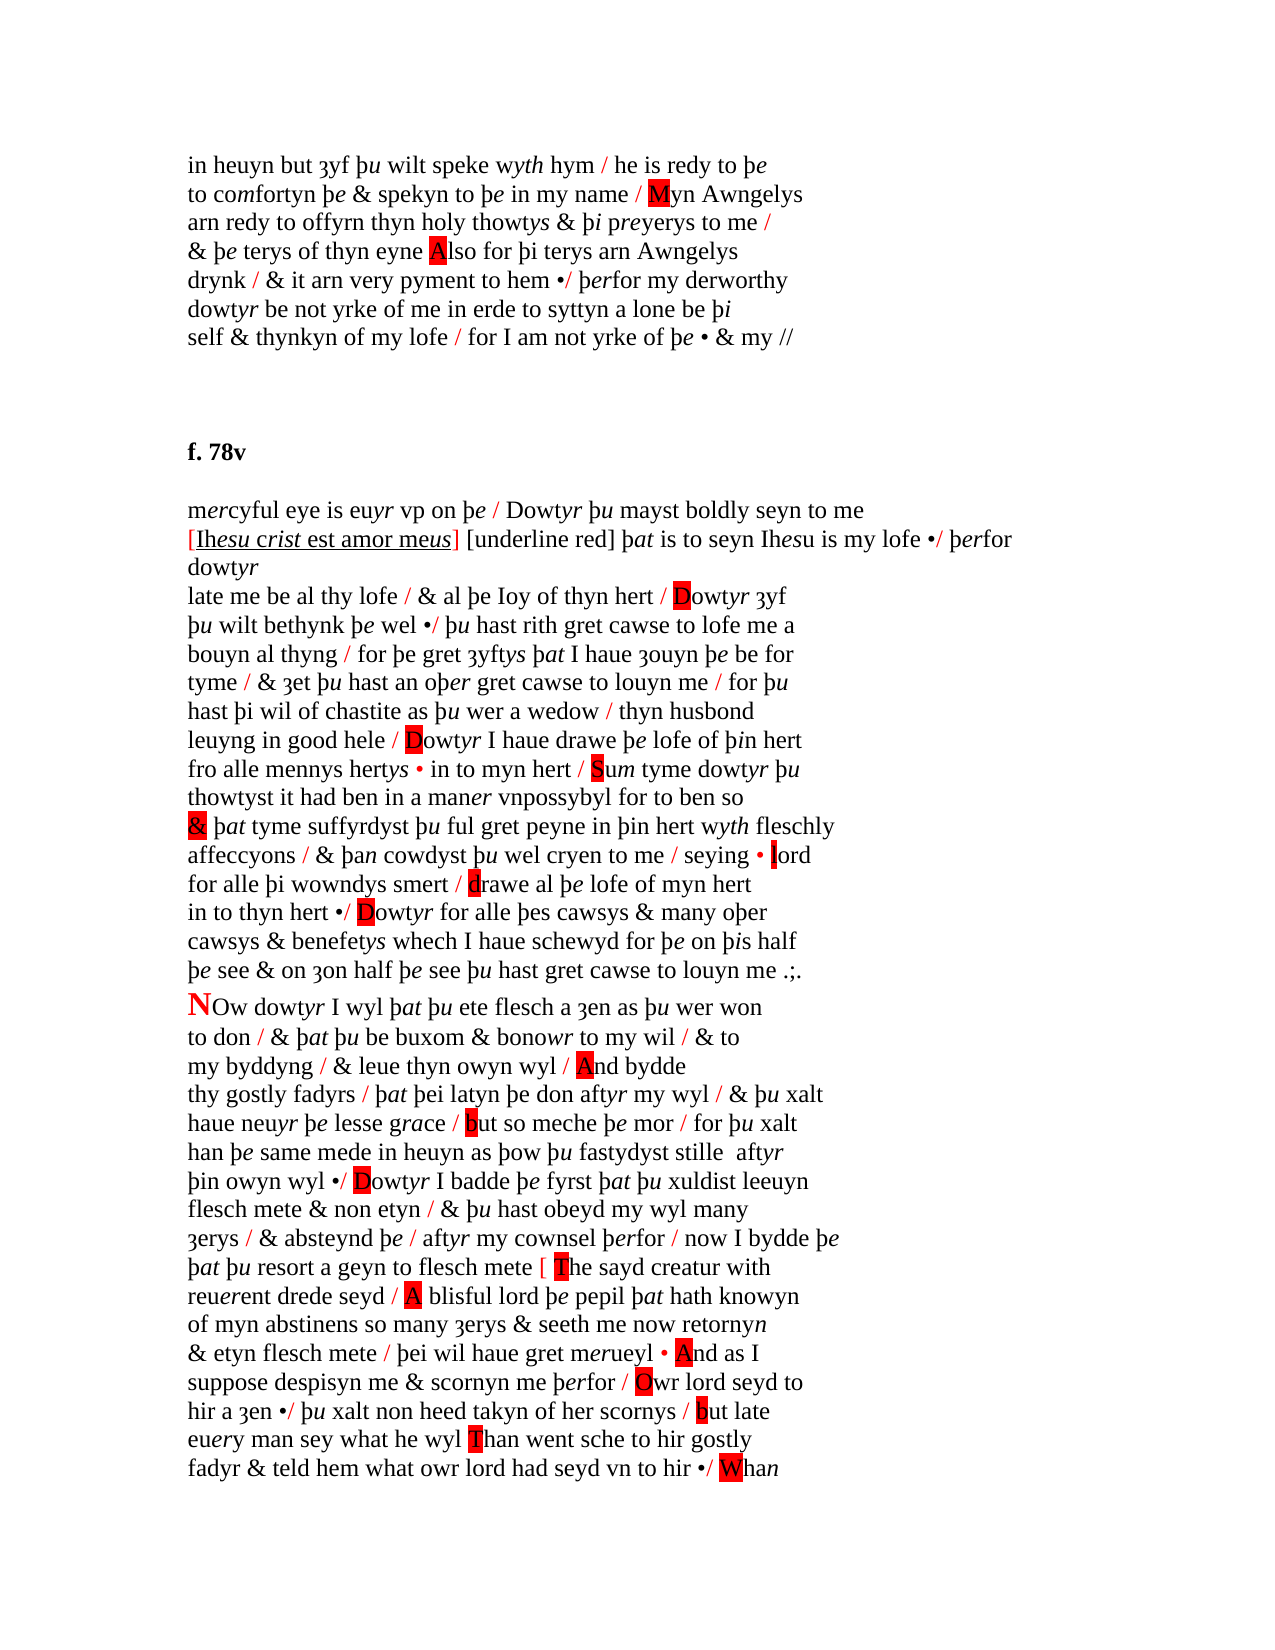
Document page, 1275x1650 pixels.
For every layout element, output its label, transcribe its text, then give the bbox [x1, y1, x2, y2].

text cawsys & benefetys whech I haue schewyd for þe on þis half [187, 926, 1087, 955]
text fadyr & teld hem what owr lord had seyd vn to hir •/ Whan [187, 1453, 719, 1482]
text NOw dowtyr I wyl þat þu ete flesch a ȝen as þu wer won [187, 984, 1087, 1022]
text of myn abstinens so many ȝerys & seeth me now retornyn [187, 1309, 1087, 1338]
text þu wilt bethynk þe wel •/ þu hast rith gret cawse to lofe me a [187, 610, 1087, 639]
text [Ihesu crist est amor meus] [underline red] þat is to seyn Ihesu is my lofe •/ þerfor dowtyr [187, 524, 1087, 581]
text arn redy to offyrn thyn holy thowtys & þi preyerys to me / [187, 207, 1087, 236]
text & þe terys of thyn eyne Also for þi terys arn Awngelys [447, 236, 1087, 265]
text hast þi wil of chastite as þu wer a wedow / thyn husbond [187, 696, 1087, 725]
text ȝerys / & absteynd þe / aftyr my cownsel þerfor / now I bydde þe [187, 1223, 1087, 1252]
text reuerent drede seyd / A blisful lord þe pepil þat hath knowyn [187, 1281, 404, 1309]
text affeccyons / & þan cowdyst þu wel cryen to me / seying • lord [187, 840, 771, 869]
text late me be al thy lofe / & al þe Ioy of thyn hert / Dowtyr ȝyf [187, 581, 673, 610]
text þat þu resort a geyn to flesch mete [ The sayd creatur with [187, 1252, 554, 1281]
text to don / & þat þu be buxom & bonowr to my wil / & to [187, 1022, 1087, 1051]
text my byddyng / & leue thyn owyn wyl / And bydde [187, 1051, 576, 1079]
text in heuyn but ȝyf þu wilt speke wyth hym / he is redy to þe [187, 150, 1087, 179]
text f. 78v [187, 437, 1087, 466]
text & etyn flesch mete / þei wil haue gret merueyl • And as I [187, 1338, 675, 1367]
text fro alle mennys hertys • in to myn hert / Sum tyme dowtyr þu [187, 754, 591, 782]
text thy gostly fadyrs / þat þei latyn þe don aftyr my wyl / & þu xalt [187, 1079, 1087, 1108]
text þin owyn wyl •/ Dowtyr I badde þe fyrst þat þu xuldist leeuyn [371, 1166, 1087, 1194]
text bouyn al thyng / for þe gret ȝyftys þat I haue ȝouyn þe be for [187, 639, 1087, 667]
text fro alle mennys hertys • in to myn hert / Sum tyme dowtyr þu [604, 754, 1087, 782]
text for alle þi wowndys smert / drawe al þe lofe of myn hert [187, 869, 468, 897]
text þe see & on ȝon half þe see þu hast gret cawse to louyn me .;. [187, 955, 1087, 984]
text suppose despisyn me & scornyn me þerfor / Owr lord seyd to [653, 1367, 1087, 1396]
text & etyn flesch mete / þei wil haue gret merueyl • And as I [693, 1338, 1087, 1367]
text leuyng in good hele / Dowtyr I haue drawe þe lofe of þin hert [187, 725, 405, 754]
text þat þu resort a geyn to flesch mete [ The sayd creatur with [569, 1252, 1087, 1281]
text suppose despisyn me & scornyn me þerfor / Owr lord seyd to [187, 1367, 635, 1396]
text drynk / & it arn very pyment to hem •/ þerfor my derworthy [187, 265, 1087, 294]
text haue neuyr þe lesse grace / but so meche þe mor / for þu xalt [478, 1108, 1087, 1137]
text fadyr & teld hem what owr lord had seyd vn to hir •/ Whan [743, 1453, 1087, 1482]
text thowtyst it had ben in a maner vnpossybyl for to ben so [187, 782, 1087, 811]
text hir a ȝen •/ þu xalt non heed takyn of her scornys / but late [708, 1396, 1087, 1424]
text tyme / & ȝet þu hast an oþer gret cawse to louyn me / for þu [187, 667, 1087, 696]
text dowtyr be not yrke of me in erde to syttyn a lone be þi [187, 294, 1087, 322]
text affeccyons / & þan cowdyst þu wel cryen to me / seying • lord [777, 840, 1087, 869]
text flesch mete & non etyn / & þu hast obeyd my wyl many [187, 1194, 1087, 1223]
text my byddyng / & leue thyn owyn wyl / And bydde [594, 1051, 1087, 1079]
text euery man sey what he wyl Than went sche to hir gostly [187, 1424, 1087, 1453]
text leuyng in good hele / Dowtyr I haue drawe þe lofe of þin hert [423, 725, 1087, 754]
text þin owyn wyl •/ Dowtyr I badde þe fyrst þat þu xuldist leeuyn [187, 1166, 353, 1194]
text to comfortyn þe & spekyn to þe in my name / Myn Awngelys [670, 179, 1087, 207]
text han þe same mede in heuyn as þow þu fastydyst stille aftyr [187, 1137, 1087, 1166]
text to comfortyn þe & spekyn to þe in my name / Myn Awngelys [187, 179, 648, 207]
text late me be al thy lofe / & al þe Ioy of thyn hert / Dowtyr ȝyf [691, 581, 1087, 610]
text & þe terys of thyn eyne Also for þi terys arn Awngelys [187, 236, 429, 265]
text hir a ȝen •/ þu xalt non heed takyn of her scornys / but late [187, 1396, 696, 1424]
text reuerent drede seyd / A blisful lord þe pepil þat hath knowyn [422, 1281, 1087, 1309]
text haue neuyr þe lesse grace / but so meche þe mor / for þu xalt [187, 1108, 465, 1137]
text self & thynkyn of my lofe / for I am not yrke of þe • & my // [187, 322, 1087, 351]
text for alle þi wowndys smert / drawe al þe lofe of myn hert [481, 869, 1087, 897]
text & þat tyme suffyrdyst þu ful gret peyne in þin hert wyth fleschly [207, 811, 1087, 840]
text in to thyn hert •/ Dowtyr for alle þes cawsys & many oþer [187, 897, 1087, 926]
text mercyful eye is euyr vp on þe / Dowtyr þu mayst boldly seyn to me [187, 495, 1087, 524]
